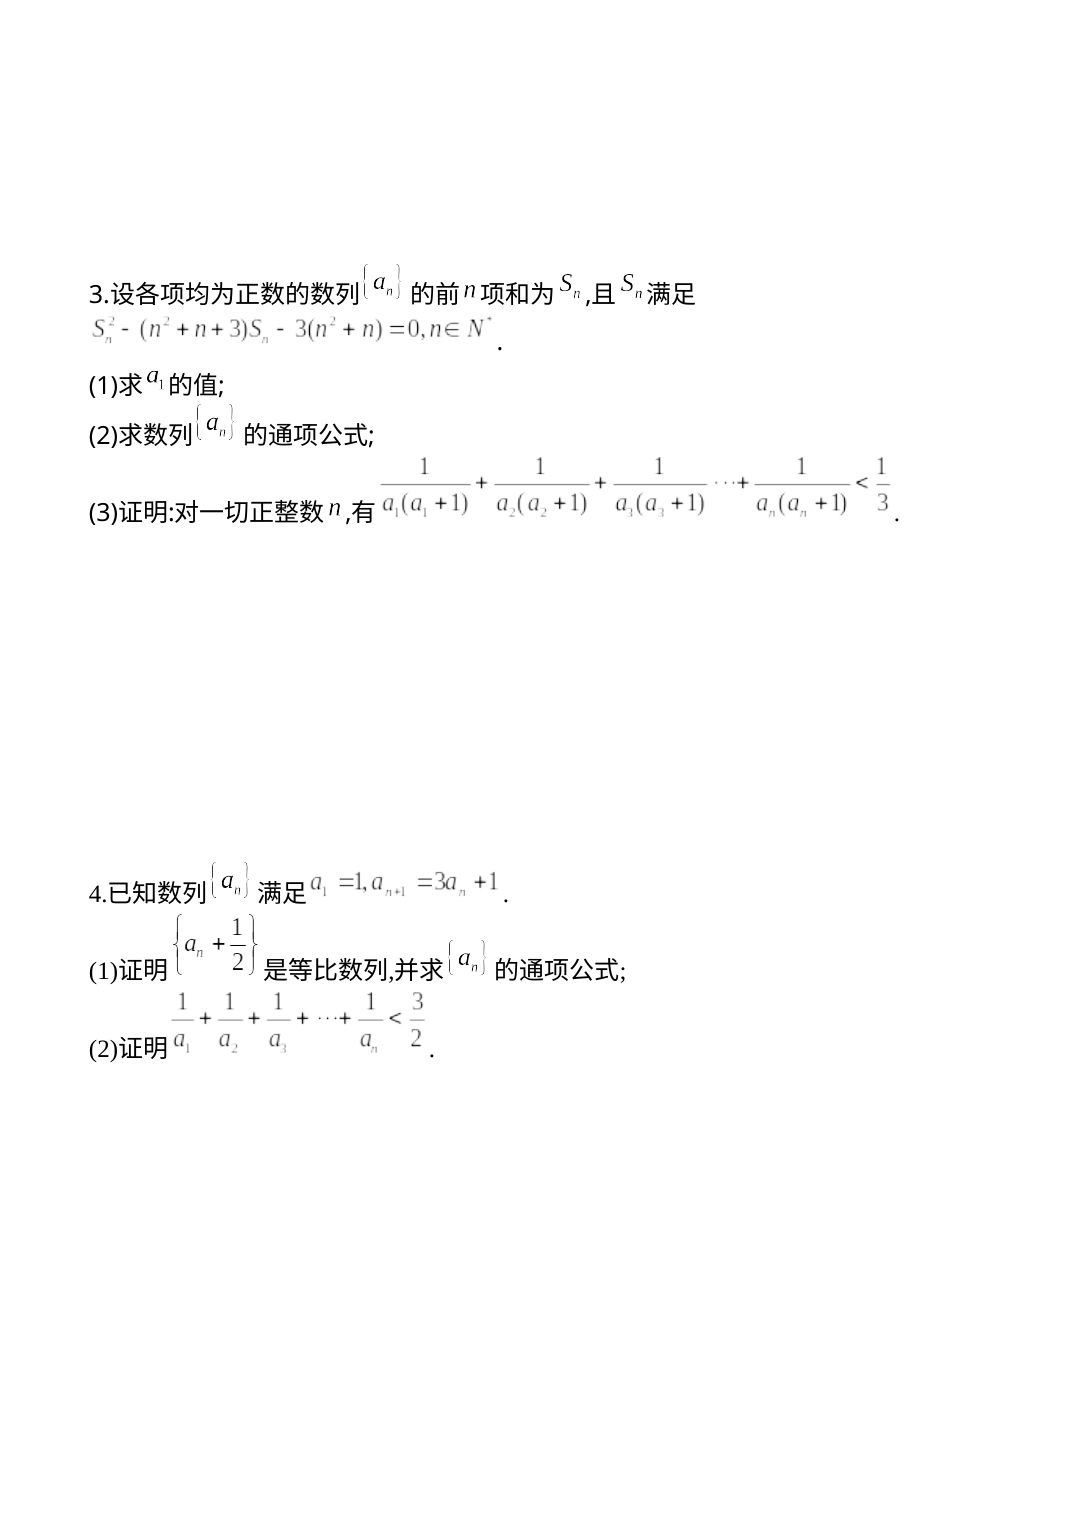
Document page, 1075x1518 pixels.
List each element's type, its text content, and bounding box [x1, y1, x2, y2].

text (1)证明是等比数列,并求的通项公式; [89, 909, 986, 987]
text 4.已知数列满足. [89, 860, 986, 909]
text (1)求的值; [89, 357, 986, 402]
text 3.设各项均为正数的数列的前项和为,且满足. [89, 261, 986, 357]
text (2)求数列的通项公式; [89, 402, 986, 451]
text (2)证明. [89, 987, 986, 1065]
text (3)证明:对一切正整数,有. [89, 451, 986, 529]
